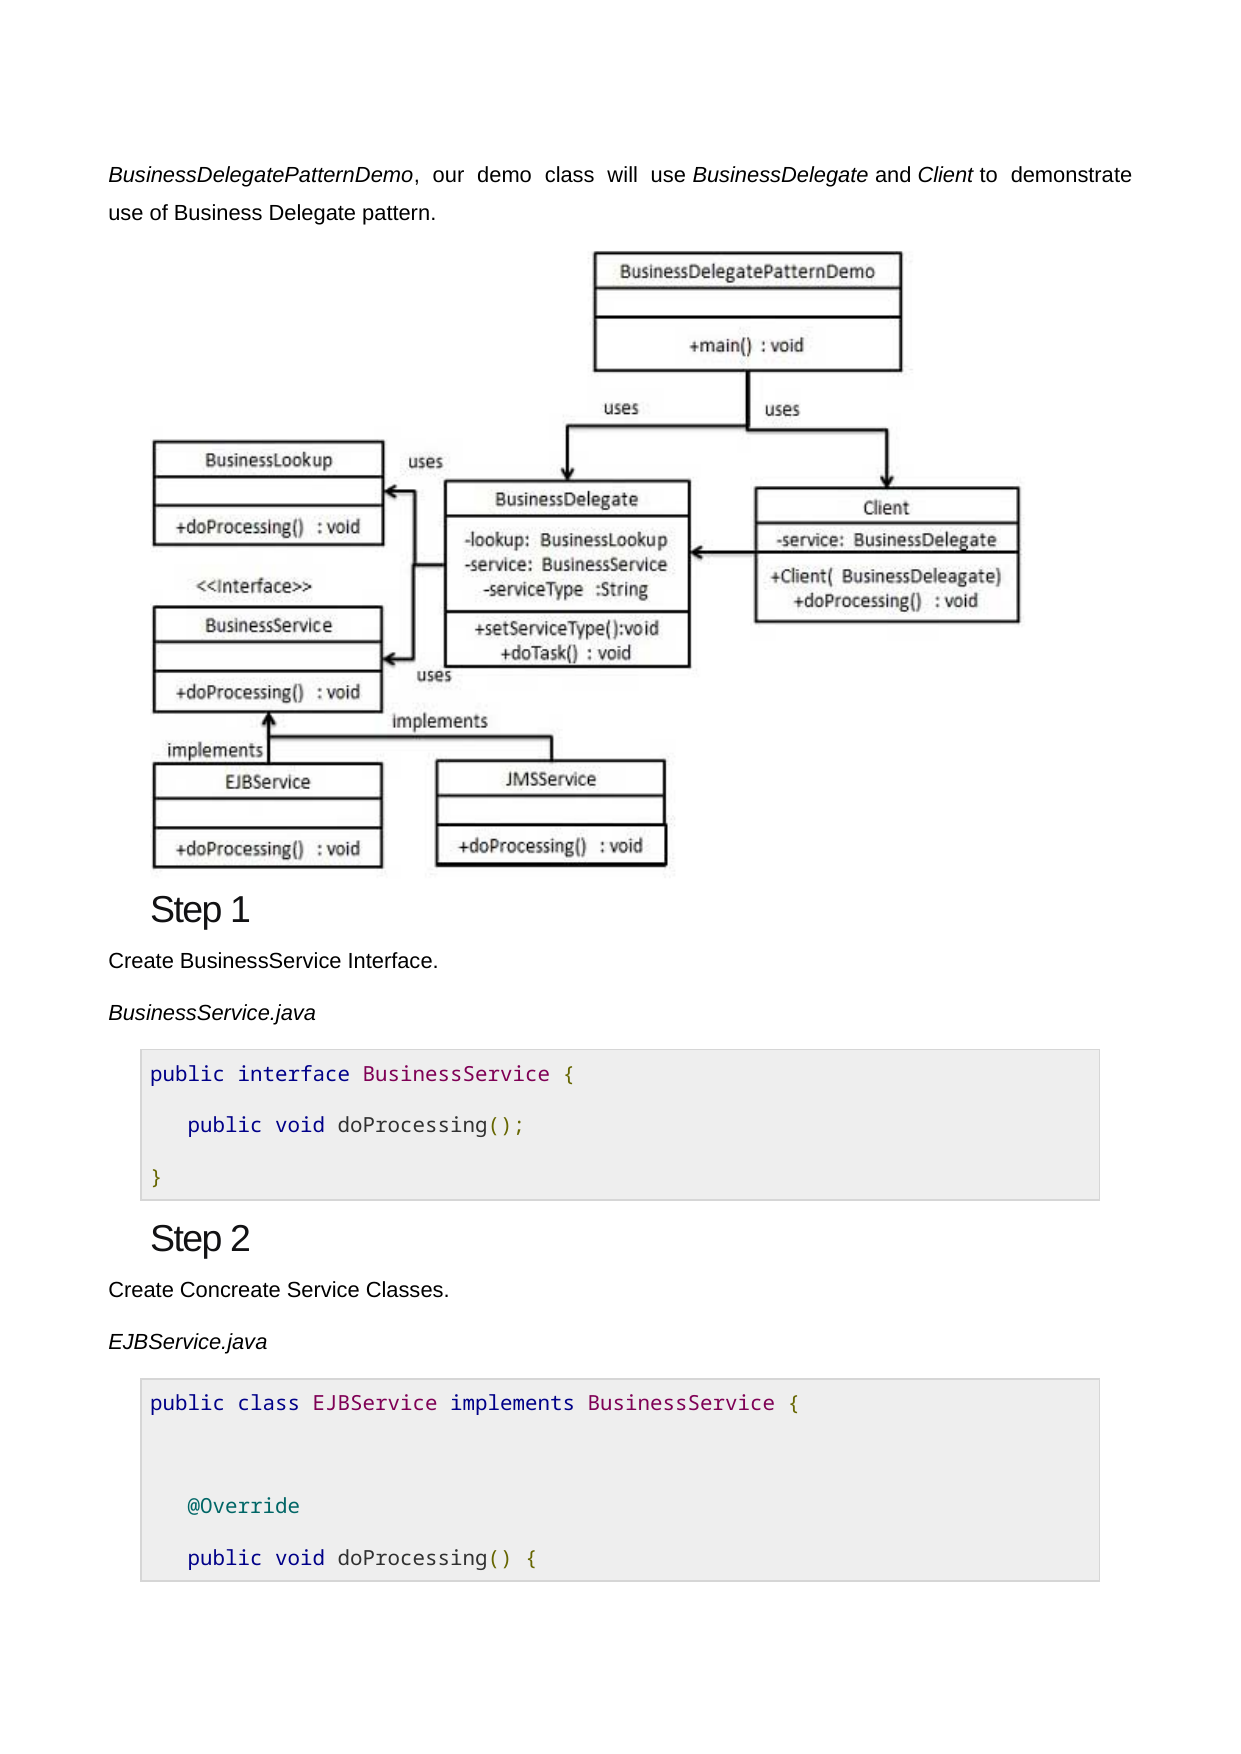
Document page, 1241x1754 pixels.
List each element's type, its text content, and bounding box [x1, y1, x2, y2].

text BusinessDelegatePatternDemo, our demo class will use BusinessDelegate and Client to demonstrate use of Business Delegate pattern. [108, 150, 1132, 225]
text EJBService.java [108, 1317, 1132, 1354]
text Create Concreate Service Classes. [108, 1264, 1132, 1302]
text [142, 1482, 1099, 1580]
text Create BusinessService Interface. [108, 935, 1132, 973]
picture [150, 240, 1025, 883]
text public interface BusinessService { [142, 1050, 1099, 1087]
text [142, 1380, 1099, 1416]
text Step 2 [150, 1216, 1132, 1259]
text Step 1 [150, 887, 1132, 930]
text } [142, 1152, 1099, 1199]
text public void doProcessing(); [142, 1101, 1099, 1139]
text BusinessService.java [108, 988, 1132, 1025]
